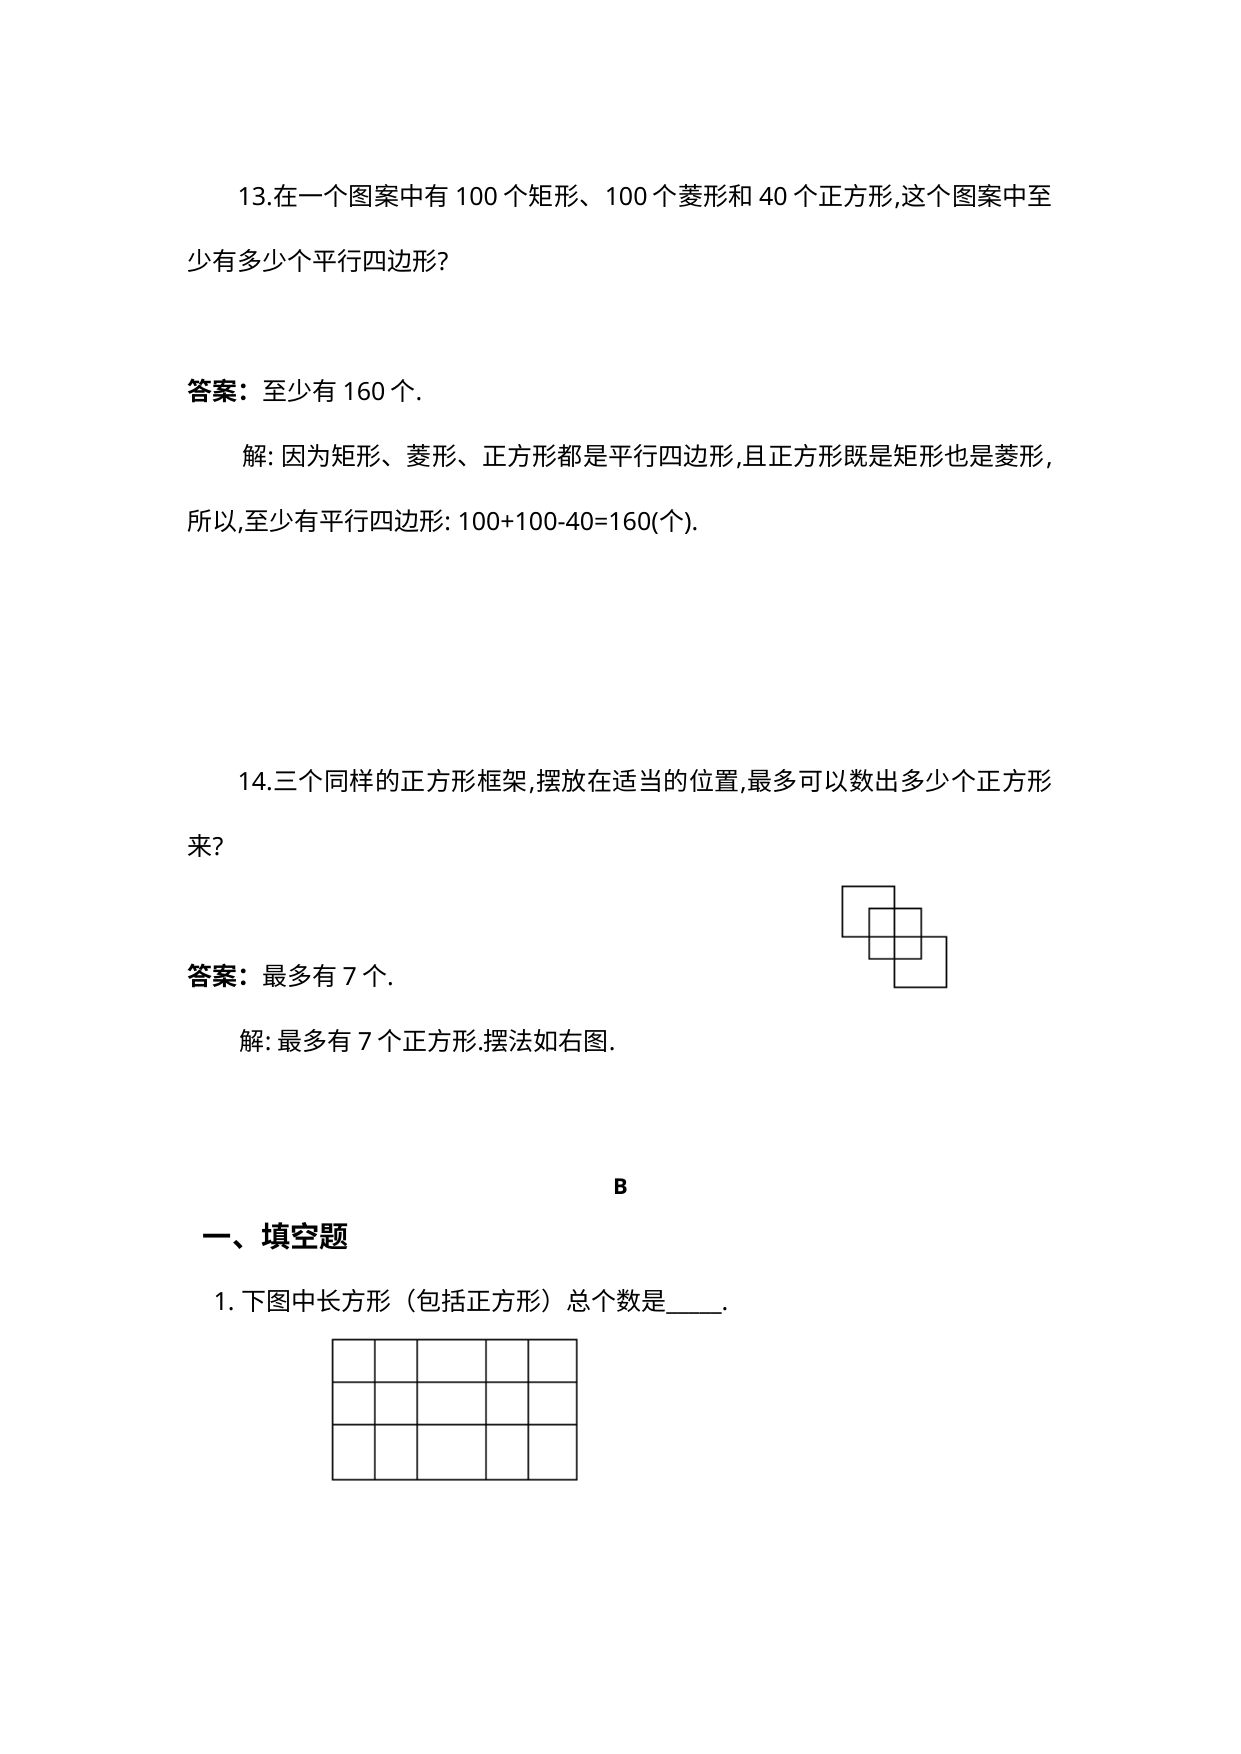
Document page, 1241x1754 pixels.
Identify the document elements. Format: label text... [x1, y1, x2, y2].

text 14.三个同样的正方形框架,摆放在适当的位置,最多可以数出多少个正方形来? [187, 747, 1053, 877]
text 解: 最多有7个正方形.摆法如右图. [187, 1007, 1053, 1072]
text 答案：至少有160个. [187, 357, 1053, 422]
text 1. 下图中长方形（包括正方形）总个数是_____. [187, 1267, 1053, 1332]
text B [187, 1169, 1053, 1202]
text 一、填空题 [187, 1202, 1053, 1267]
text 解: 因为矩形、菱形、正方形都是平行四边形,且正方形既是矩形也是菱形,所以,至少有平行四边形: 100+100-40=160(个). [187, 422, 1053, 552]
text 答案：最多有7个. [187, 942, 1053, 1007]
picture [834, 878, 957, 942]
list 在一个图案中有100个矩形、100个菱形和40个正方形,这个图案中至少有多少个平行四边形? [187, 162, 1053, 292]
picture [329, 1336, 581, 1484]
